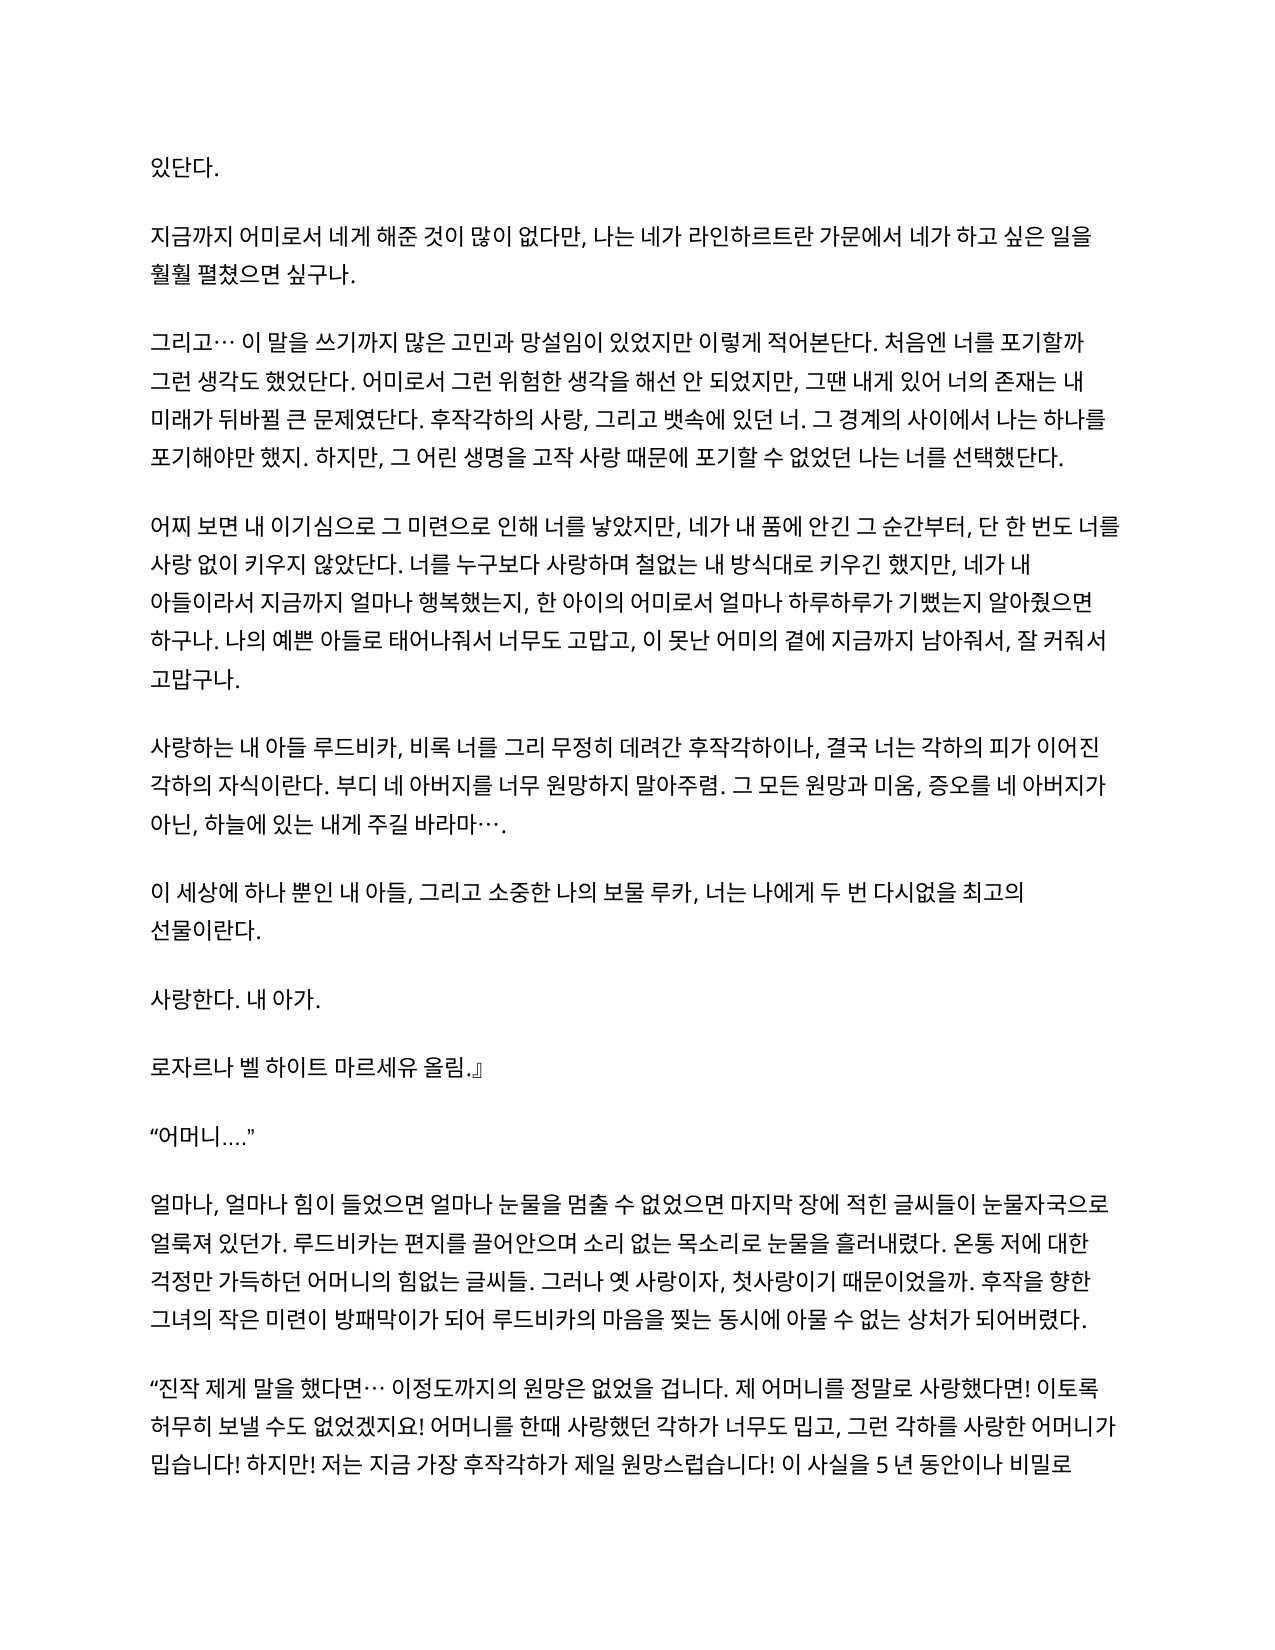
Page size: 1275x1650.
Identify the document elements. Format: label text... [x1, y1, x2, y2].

text 사랑한다. 내 아가. [150, 982, 1125, 1015]
text 사랑하는 내 아들 루드비카, 비록 너를 그리 무정히 데려간 후작각하이나, 결국 너는 각하의 피가 이어진 각하의 자식이란다. 부디 네 아버지를 너무 원망하지 말아주렴. 그 모든 원망과 미움, 증오를 네 아버지가 아닌, 하늘에 있는 내게 주길 바라마…. [150, 730, 1125, 840]
text 그리고… 이 말을 쓰기까지 많은 고민과 망설임이 있었지만 이렇게 적어본단다. 처음엔 너를 포기할까 그런 생각도 했었단다. 어미로서 그런 위험한 생각을 해선 안 되었지만, 그땐 내게 있어 너의 존재는 내 미래가 뒤바뀔 큰 문제였단다. 후작각하의 사랑, 그리고 뱃속에 있던 너. 그 경계의 사이에서 나는 하나를 포기해야만 했지. 하지만, 그 어린 생명을 고작 사랑 때문에 포기할 수 없었던 나는 너를 선택했단다. [150, 325, 1125, 473]
text 로자르나 벨 하이트 마르세유 올림.』 [150, 1050, 1125, 1084]
text 어찌 보면 내 이기심으로 그 미련으로 인해 너를 낳았지만, 네가 내 품에 안긴 그 순간부터, 단 한 번도 너를 사랑 없이 키우지 않았단다. 너를 누구보다 사랑하며 철없는 내 방식대로 키우긴 했지만, 네가 내 아들이라서 지금까지 얼마나 행복했는지, 한 아이의 어미로서 얼마나 하루하루가 기뻤는지 알아줬으면 하구나. 나의 예쁜 아들로 태어나줘서 너무도 고맙고, 이 못난 어미의 곁에 지금까지 남아줘서, 잘 커줘서 고맙구나. [150, 508, 1125, 695]
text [150, 150, 1125, 183]
text 지금까지 어미로서 네게 해준 것이 많이 없다만, 나는 네가 라인하르트란 가문에서 네가 하고 싶은 일을 훨훨 펼쳤으면 싶구나. [150, 218, 1125, 290]
text “어머니....” [150, 1119, 1125, 1152]
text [150, 1371, 1125, 1480]
text 얼마나, 얼마나 힘이 들었으면 얼마나 눈물을 멈출 수 없었으면 마지막 장에 적힌 글씨들이 눈물자국으로 얼룩져 있던가. 루드비카는 편지를 끌어안으며 소리 없는 목소리로 눈물을 흘러내렸다. 온통 저에 대한 걱정만 가득하던 어머니의 힘없는 글씨들. 그러나 옛 사랑이자, 첫사랑이기 때문이었을까. 후작을 향한 그녀의 작은 미련이 방패막이가 되어 루드비카의 마음을 찢는 동시에 아물 수 없는 상처가 되어버렸다. [150, 1187, 1125, 1335]
text 이 세상에 하나 뿐인 내 아들, 그리고 소중한 나의 보물 루카, 너는 나에게 두 번 다시없을 최고의 선물이란다. [150, 875, 1125, 947]
